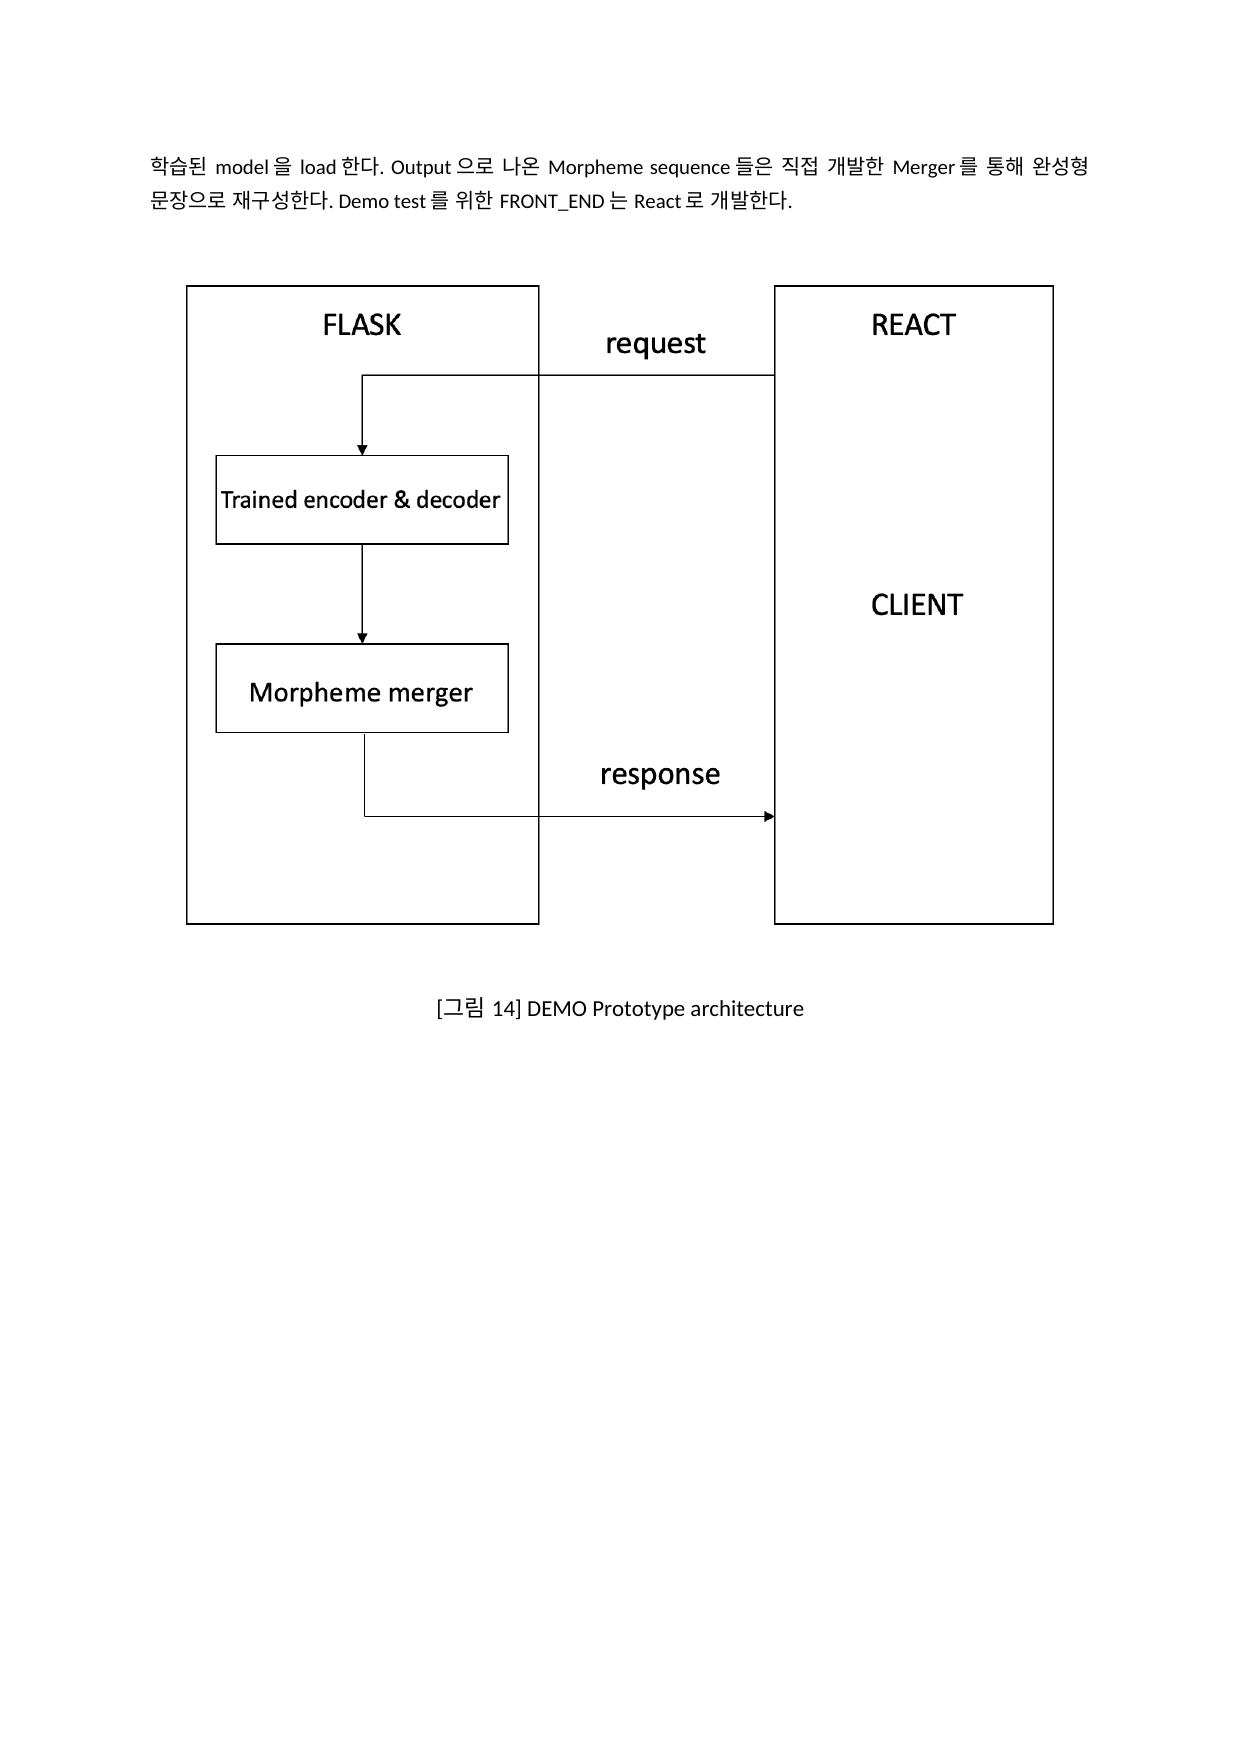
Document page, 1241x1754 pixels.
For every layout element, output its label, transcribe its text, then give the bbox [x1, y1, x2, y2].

picture [150, 219, 1090, 985]
text [그림 14] DEMO Prototype architecture [150, 989, 1090, 1023]
